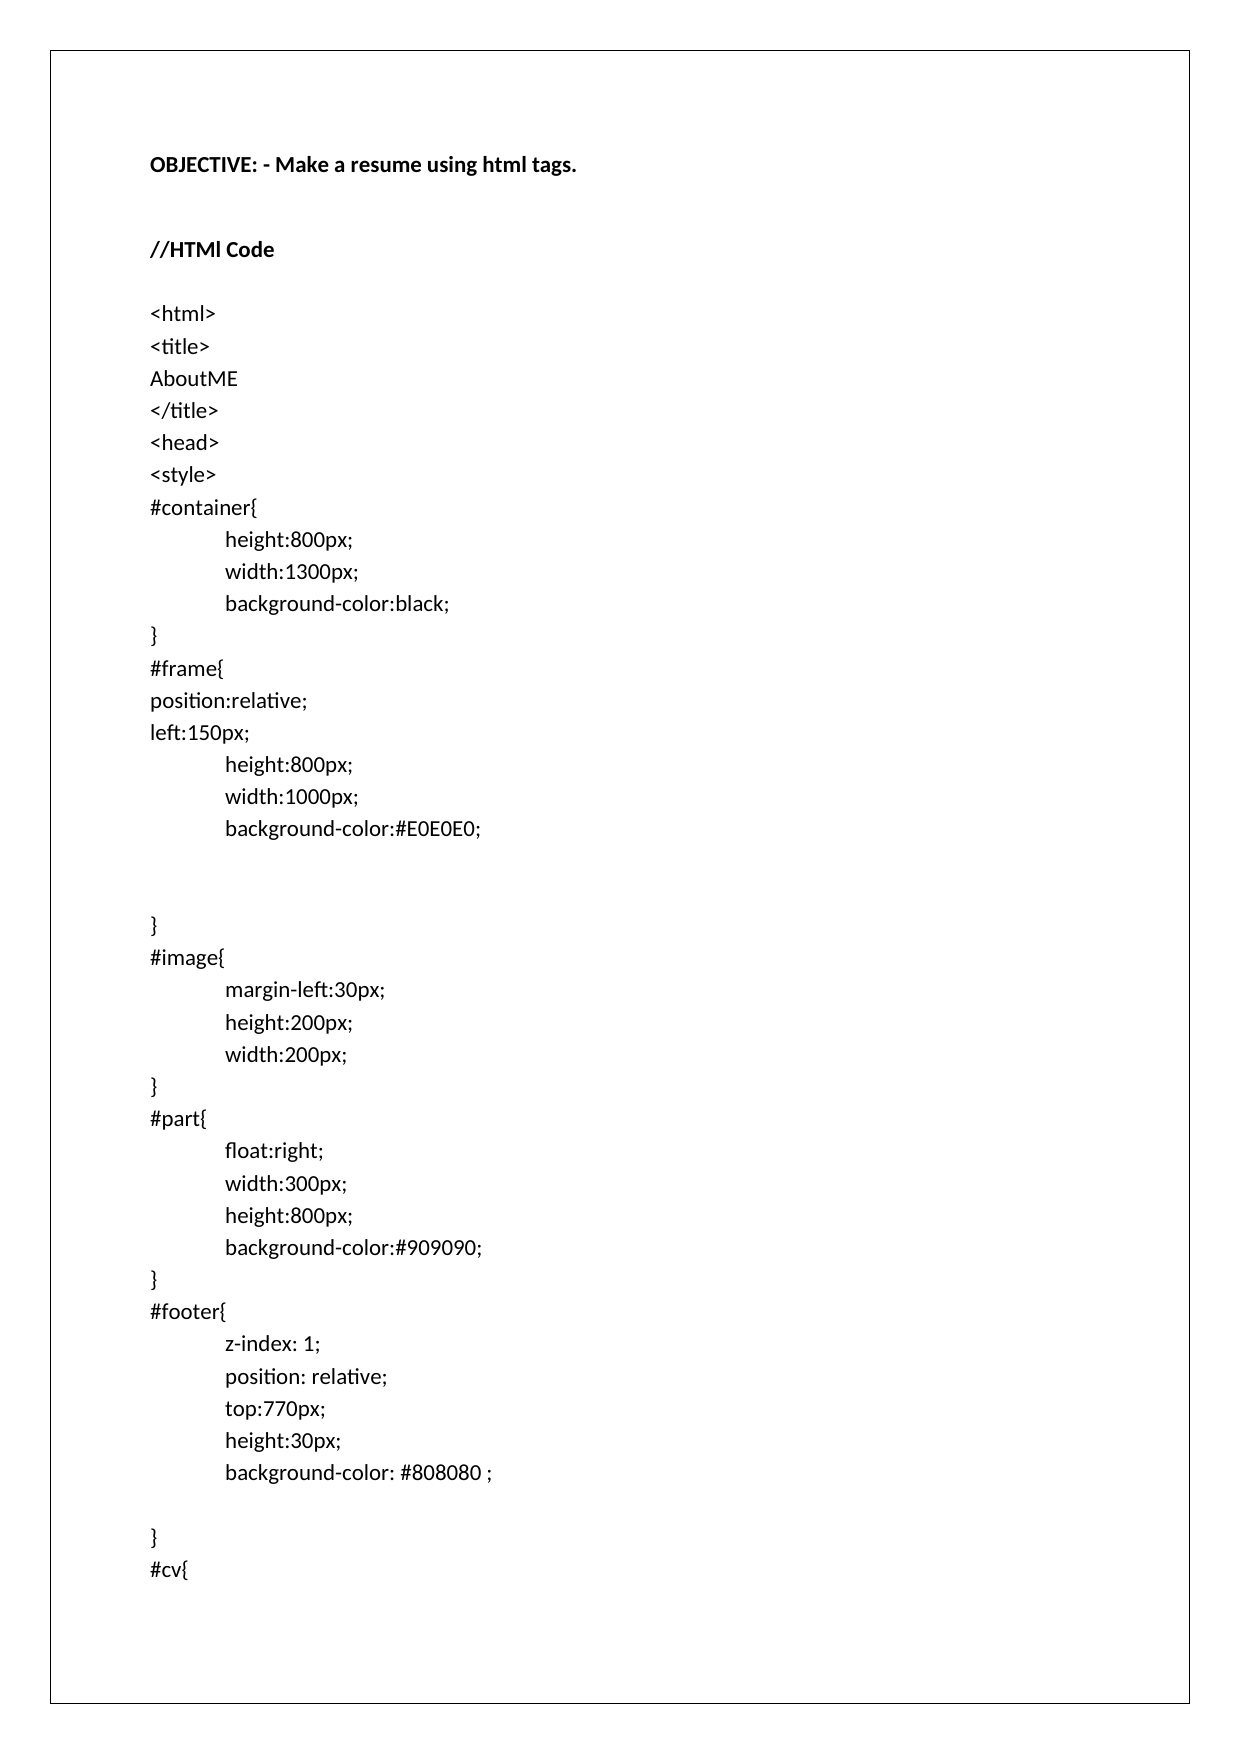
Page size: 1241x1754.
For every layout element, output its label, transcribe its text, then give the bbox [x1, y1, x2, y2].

text #footer{ [150, 1297, 1090, 1325]
text z-index: 1; [150, 1329, 1090, 1358]
text #frame{ [150, 654, 1090, 682]
text <html> [150, 299, 1090, 328]
text position:relative; [150, 686, 1090, 714]
text height:800px; [150, 525, 1090, 553]
text //HTMl Code [150, 235, 1090, 263]
text } [150, 1523, 1090, 1551]
text background-color:#909090; [150, 1233, 1090, 1261]
text margin-left:30px; [150, 976, 1090, 1003]
text height:800px; [150, 1201, 1090, 1229]
text background-color:#E0E0E0; [150, 814, 1090, 843]
text width:1300px; [150, 557, 1090, 585]
text } [150, 1265, 1090, 1293]
text #container{ [150, 493, 1090, 521]
text width:300px; [150, 1169, 1090, 1197]
text width:1000px; [150, 782, 1090, 810]
text left:150px; [150, 718, 1090, 746]
text #part{ [150, 1104, 1090, 1132]
text <head> [150, 428, 1090, 456]
text OBJECTIVE: - Make a resume using html tags. [150, 150, 1090, 178]
text AboutME [150, 364, 1090, 392]
text top:770px; [150, 1394, 1090, 1422]
text <style> [150, 461, 1090, 488]
text background-color:black; [150, 589, 1090, 617]
text width:200px; [150, 1040, 1090, 1068]
text position: relative; [150, 1362, 1090, 1390]
text #cv{ [150, 1555, 1090, 1583]
text #image{ [150, 943, 1090, 971]
text height:800px; [150, 750, 1090, 778]
text </title> [150, 396, 1090, 424]
text height:200px; [150, 1008, 1090, 1036]
text } [150, 621, 1090, 649]
text } [150, 911, 1090, 939]
text height:30px; [150, 1426, 1090, 1454]
text float:right; [150, 1136, 1090, 1164]
text background-color: #808080 ; [150, 1458, 1090, 1486]
text } [150, 1072, 1090, 1100]
text <title> [150, 332, 1090, 360]
